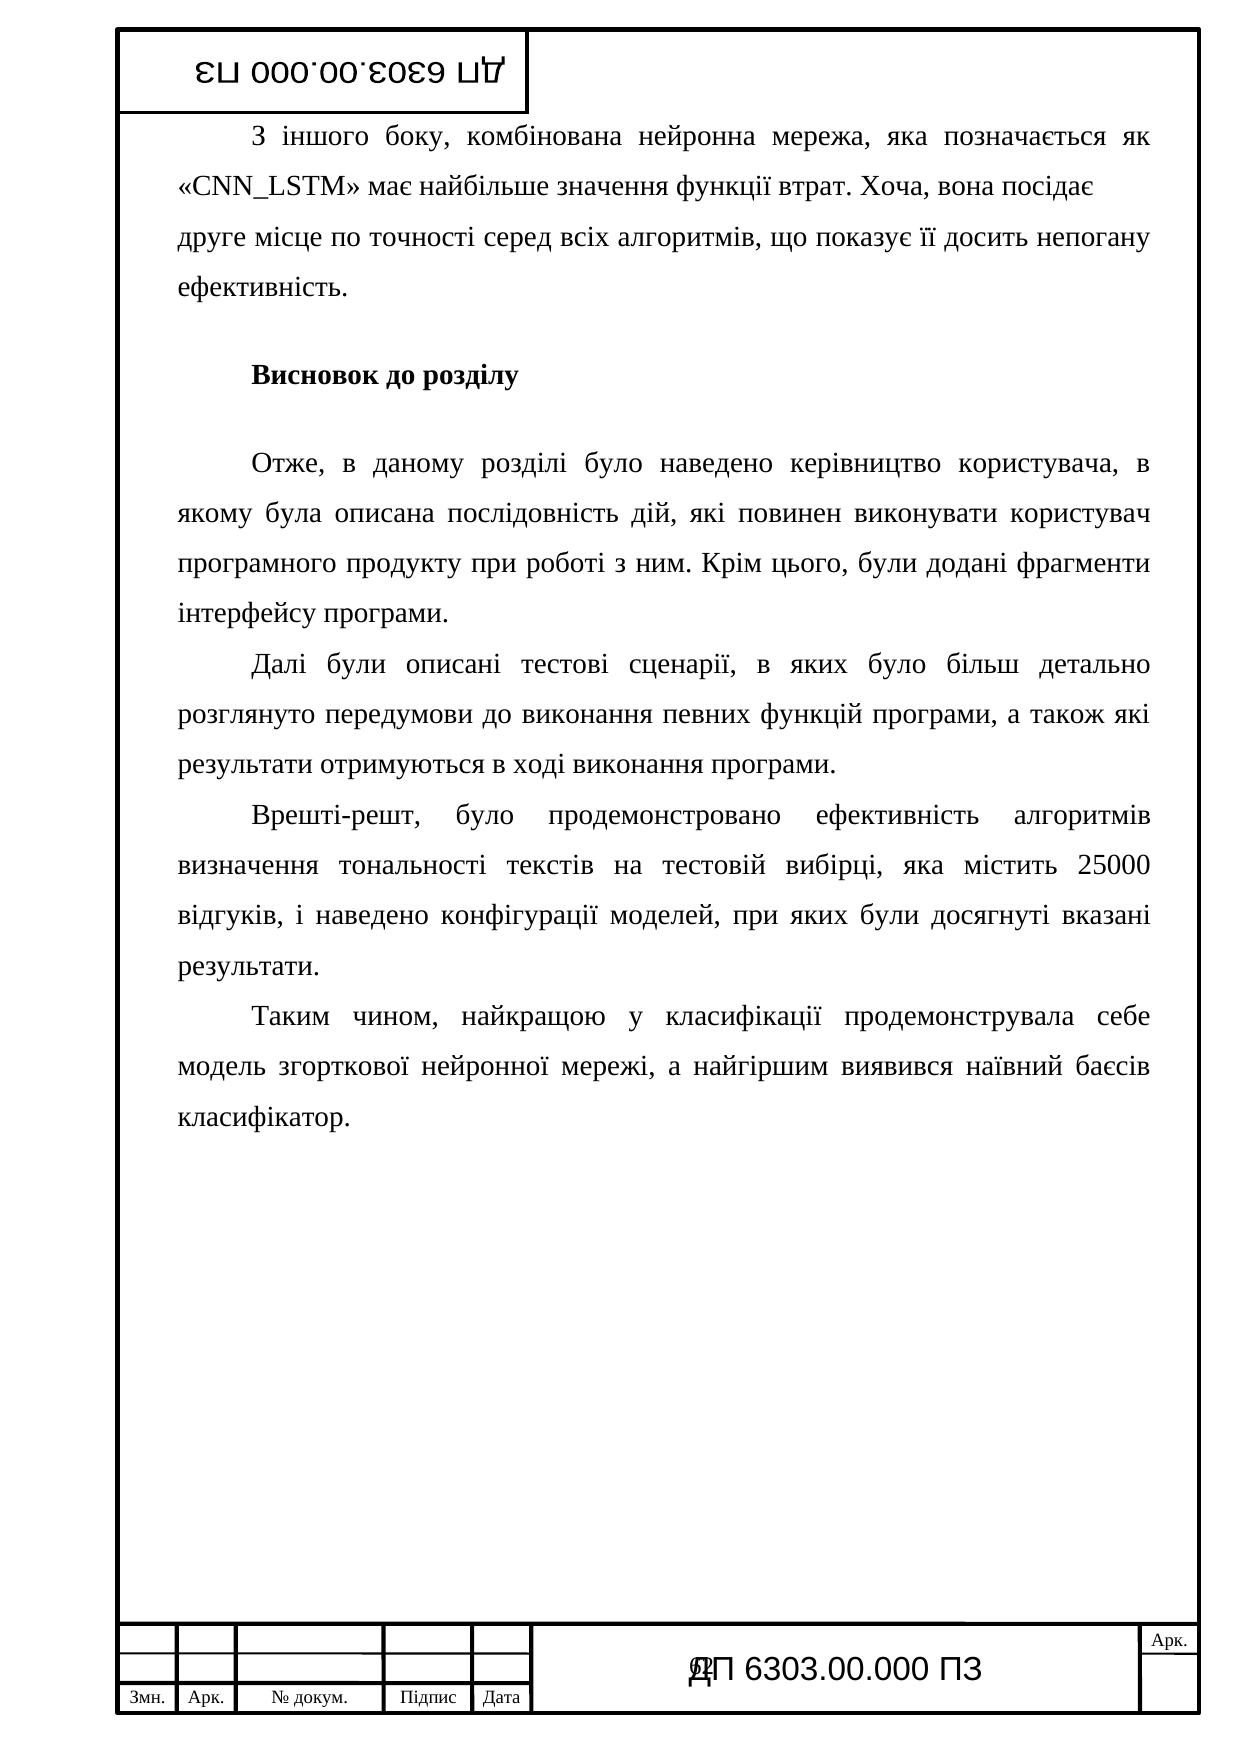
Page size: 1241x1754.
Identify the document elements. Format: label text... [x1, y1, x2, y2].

text Висновок до розділу [251, 357, 1152, 390]
text Таким чином, найкращою у класифікації продемонструвала себе модель згорткової нейронної мережі, а найгіршим виявився наївний баєсів класифікатор. [177, 998, 1152, 1132]
text Врешті-решт, було продемонстровано ефективність алгоритмів визначення тональності текстів на тестовій вибірці, яка містить 25000 відгуків, і наведено конфігурації моделей, при яких були досягнуті вказані результати. [177, 797, 1152, 981]
text З іншого боку, комбінована нейронна мережа, яка позначається як «CNN_LSTM» має найбільше значення функції втрат. Хоча, вона посідає [177, 118, 1152, 202]
text Отже, в даному розділі було наведено керівництво користувача, в якому була описана послідовність дій, які повинен виконувати користувач програмного продукту при роботі з ним. Крім цього, були додані фрагменти інтерфейсу програми. [177, 445, 1152, 629]
text Далі були описані тестові сценарії, в яких було більш детально розглянуто передумови до виконання певних функцій програми, а також які результати отримуються в ході виконання програми. [177, 646, 1152, 780]
text друге місце по точності серед всіх алгоритмів, що показує її досить непогану ефективність. [177, 219, 1152, 303]
